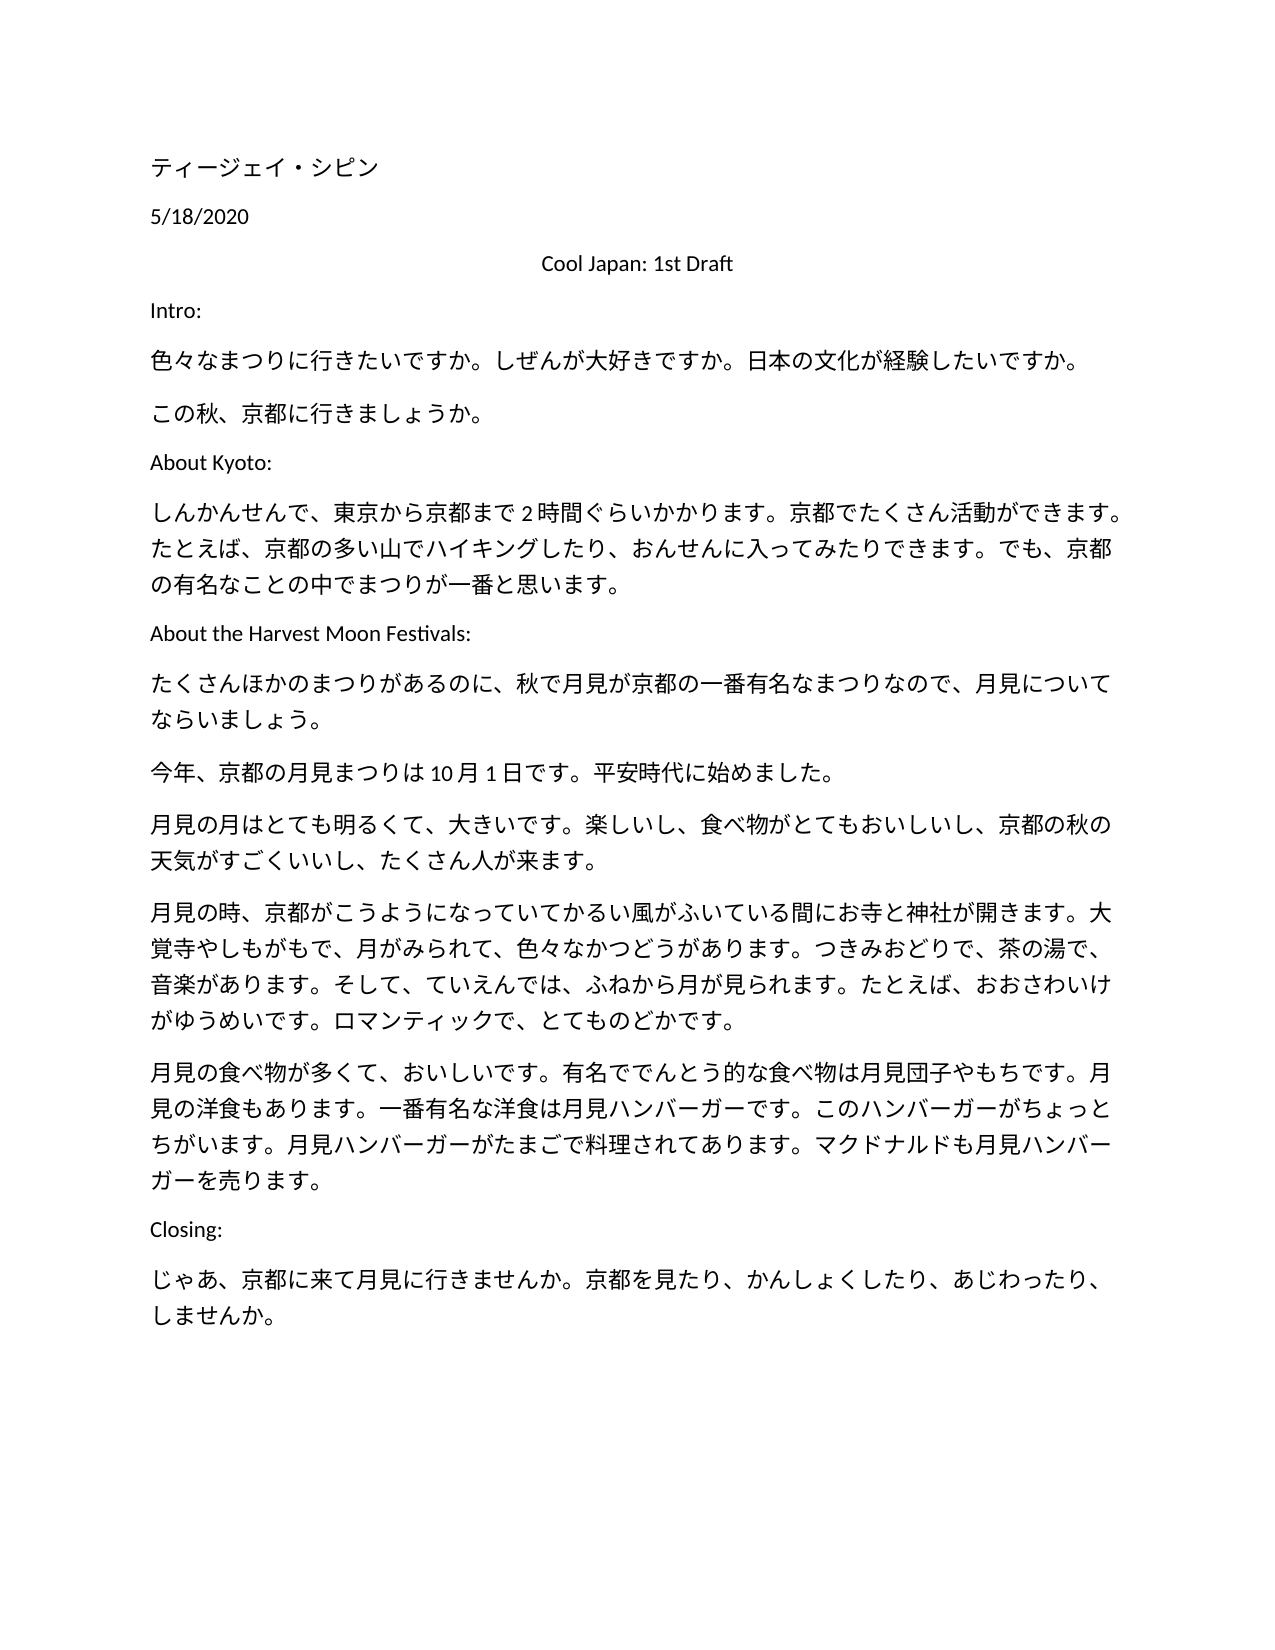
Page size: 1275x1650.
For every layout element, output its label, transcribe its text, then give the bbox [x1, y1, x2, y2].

text じゃあ、京都に来て月見に行きませんか。京都を見たり、かんしょくしたり、あじわったり、しませんか。 [150, 1262, 1125, 1331]
text 月見の時、京都がこうようになっていてかるい風がふいている間にお寺と神社が開きます。大覚寺やしもがもで、月がみられて、色々なかつどうがあります。つきみおどりで、茶の湯で、音楽があります。そして、ていえんでは、ふねから月が見られます。たとえば、おおさわいけがゆうめいです。ロマンティックで、とてものどかです。 [150, 895, 1125, 1036]
text 月見の食べ物が多くて、おいしいです。有名ででんとう的な食べ物は月見団子やもちです。月見の洋食もあります。一番有名な洋食は月見ハンバーガーです。このハンバーガーがちょっとちがいます。月見ハンバーガーがたまごで料理されてあります。マクドナルドも月見ハンバーガーを売ります。 [150, 1055, 1125, 1196]
text About the Harvest Moon Festivals: [150, 619, 1125, 647]
text 5/18/2020 [150, 202, 1125, 231]
text About Kyoto: [150, 448, 1125, 476]
text 色々なまつりに行きたいですか。しぜんが大好きですか。日本の文化が経験したいですか。 [150, 343, 1125, 376]
text 今年、京都の月見まつりは10月1日です。平安時代に始めました。 [150, 754, 1125, 788]
text Intro: [150, 296, 1125, 324]
text Cool Japan: 1st Draft [150, 249, 1125, 277]
text たくさんほかのまつりがあるのに、秋で月見が京都の一番有名なまつりなので、月見についてならいましょう。 [150, 666, 1125, 735]
text 月見の月はとても明るくて、大きいです。楽しいし、食べ物がとてもおいしいし、京都の秋の天気がすごくいいし、たくさん人が来ます。 [150, 807, 1125, 876]
text この秋、京都に行きましょうか。 [150, 396, 1125, 429]
text Closing: [150, 1215, 1125, 1243]
text しんかんせんで、東京から京都まで2時間ぐらいかかります。京都でたくさん活動ができます。たとえば、京都の多い山でハイキングしたり、おんせんに入ってみたりできます。でも、京都の有名なことの中でまつりが一番と思います。 [150, 495, 1125, 600]
text ティージェイ・シピン [150, 150, 1125, 183]
